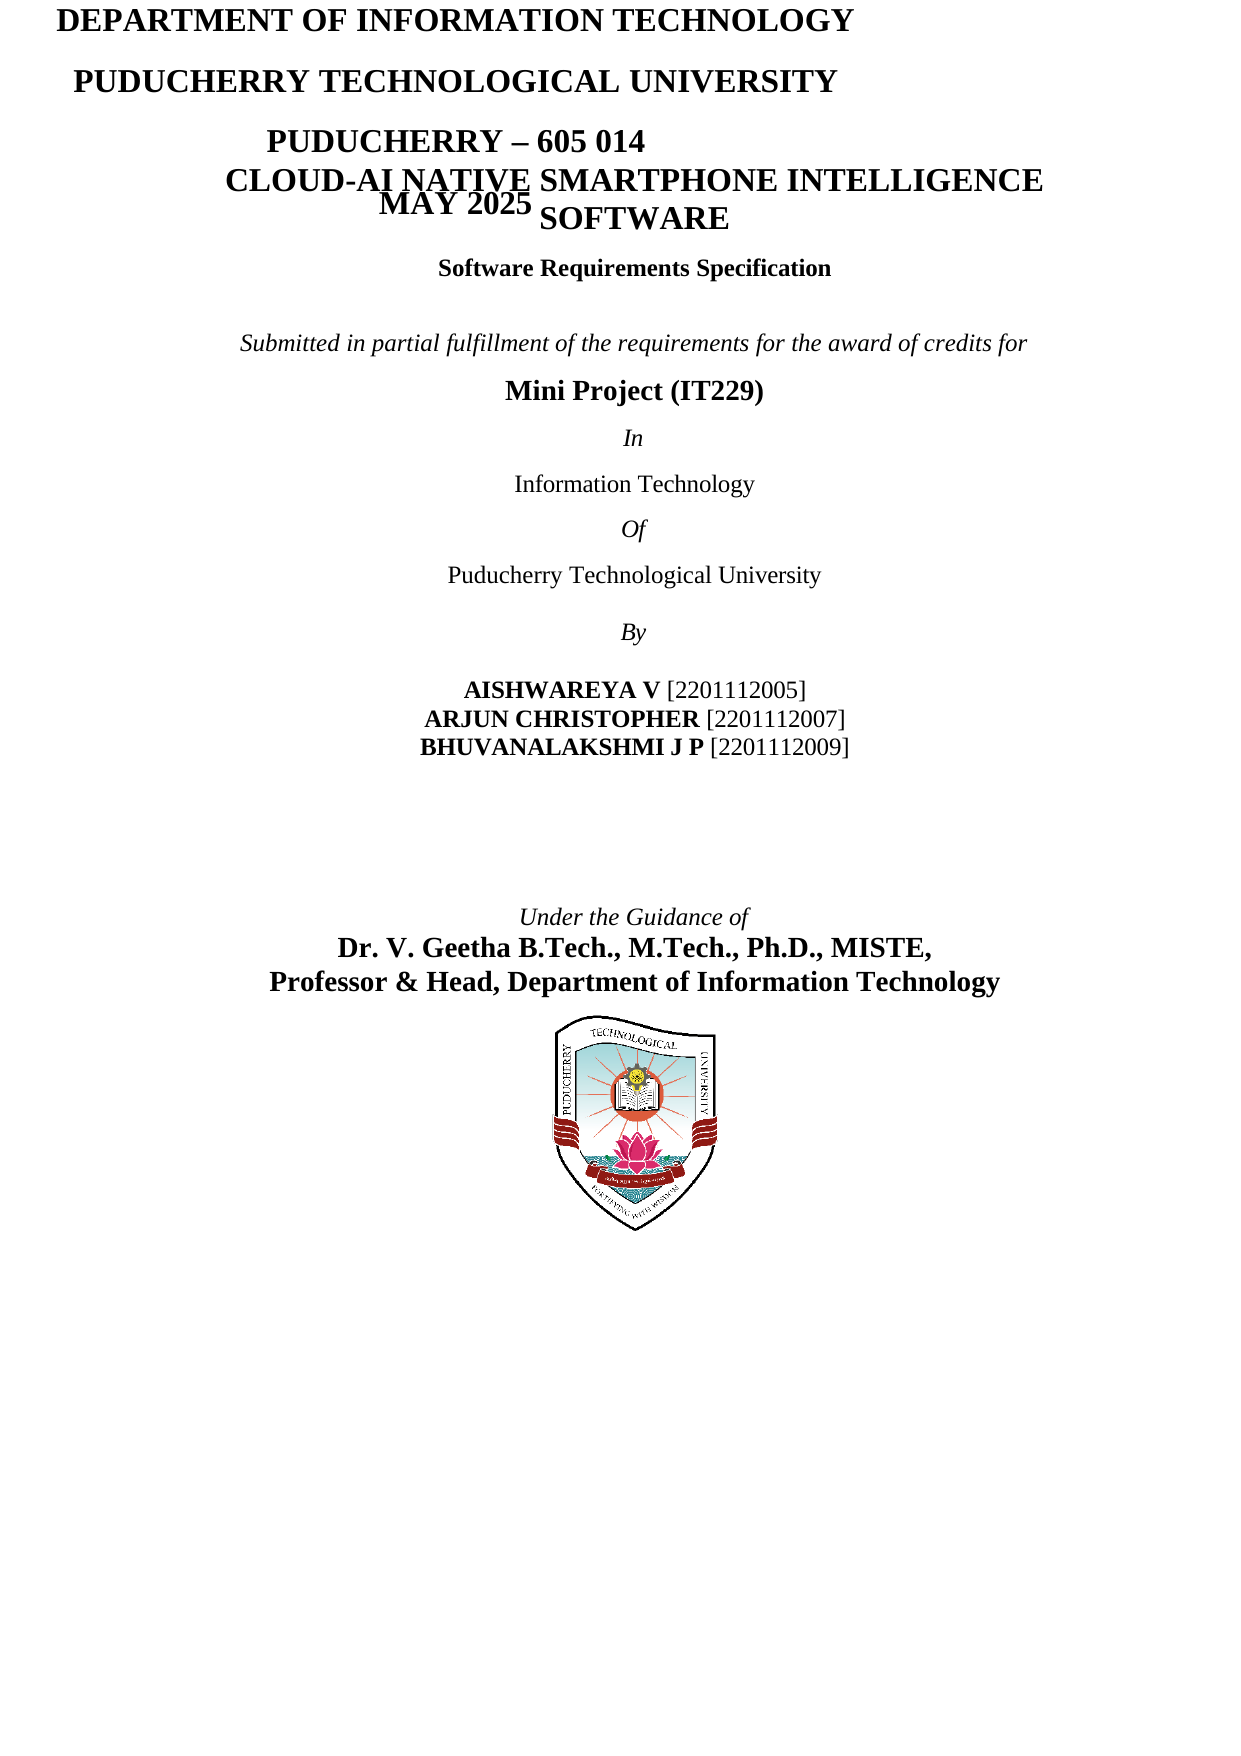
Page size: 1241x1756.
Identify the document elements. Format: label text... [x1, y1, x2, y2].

text Of [177, 514, 1092, 543]
text Software Requirements Specification [177, 253, 1092, 282]
picture [548, 997, 722, 1243]
text AISHWAREYA V [2201112005] [177, 675, 1092, 704]
text In [177, 423, 1092, 452]
text Dr. V. Geetha B.Tech., M.Tech., Ph.D., MISTE, Professor & Head, Department of Information Technology [177, 931, 1093, 998]
text By [177, 617, 1092, 646]
text Submitted in partial fulfillment of the requirements for the award of credits for [177, 328, 1092, 356]
text Puducherry Technological University [177, 560, 1092, 589]
text Under the Guidance of [177, 902, 1092, 931]
text ARJUN CHRISTOPHER [2201112007] BHUVANALAKSHMI J P [2201112009] [177, 704, 1092, 761]
text CLOUD-AI NATIVE SMARTPHONE INTELLIGENCE SOFTWARE [177, 160, 1092, 237]
text Information Technology [177, 469, 1092, 498]
text Mini Project (IT229) [177, 373, 1092, 407]
